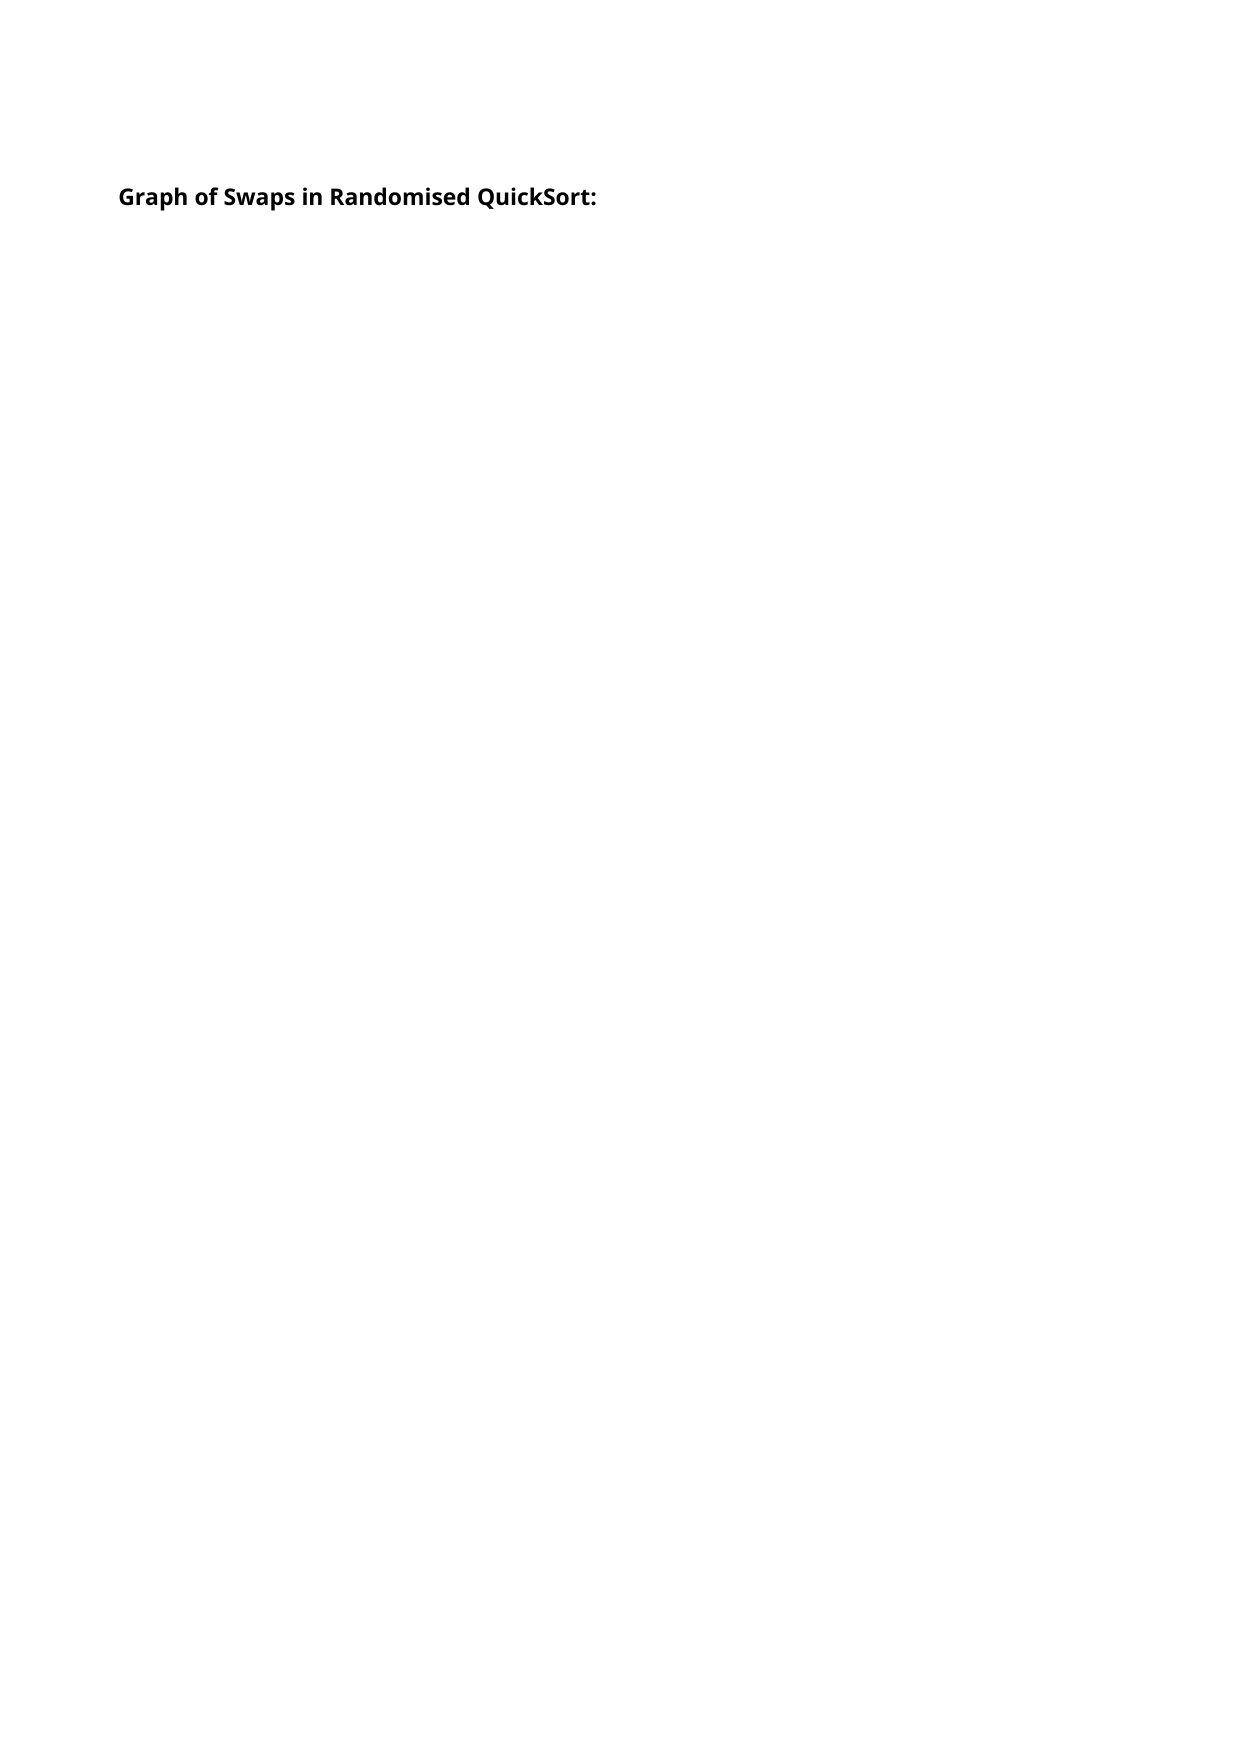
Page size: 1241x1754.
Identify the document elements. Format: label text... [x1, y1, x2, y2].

text Graph of Swaps in Randomised QuickSort: [118, 181, 1122, 212]
